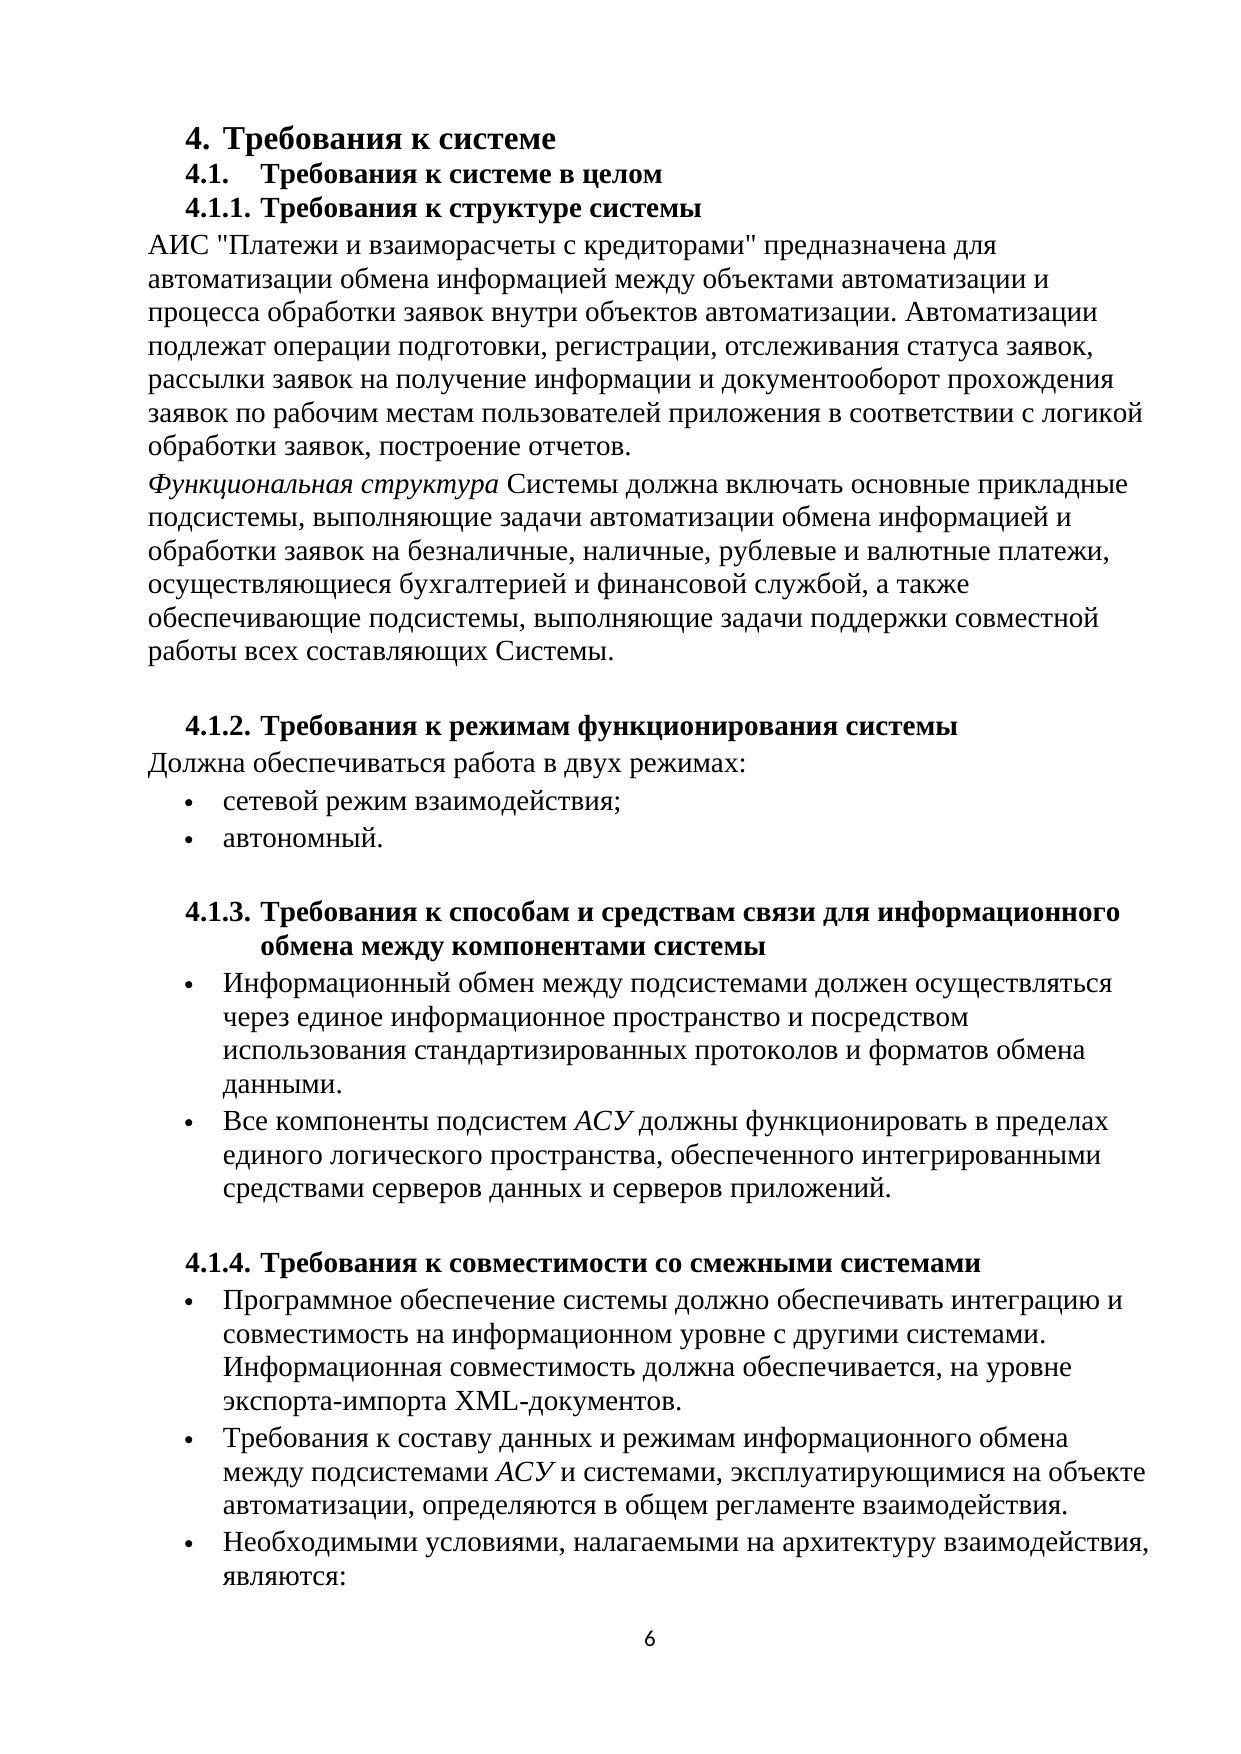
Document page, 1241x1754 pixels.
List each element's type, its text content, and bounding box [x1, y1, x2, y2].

list сетевой режим взаимодействия; [185, 783, 1152, 816]
list Информационный обмен между подсистемами должен осуществляться через единое информационное пространство и посредством использования стандартизированных протоколов и форматов обмена данными. [185, 965, 1152, 1099]
list автономный. [185, 820, 1152, 853]
list Требования к составу данных и режимам информационного обмена между подсистемами АСУ и системами, эксплуатирующимися на объекте автоматизации, определяются в общем регламенте взаимодействия. [185, 1420, 1152, 1521]
list Требования к структуре системы [185, 190, 1152, 223]
text Должна обеспечиваться работа в двух режимах: [148, 745, 1152, 779]
list Программное обеспечение системы должно обеспечивать интеграцию и совместимость на информационном уровне с другими системами. Информационная совместимость должна обеспечивается, на уровне экспорта-импорта XML-документов. [185, 1282, 1152, 1416]
list Требования к системе в целом [185, 156, 1152, 190]
list Требования к системе [185, 118, 1152, 156]
list Все компоненты подсистем АСУ должны функционировать в пределах единого логического пространства, обеспеченного интегрированными средствами серверов данных и серверов приложений. [185, 1103, 1152, 1204]
text Функциональная структура Системы должна включать основные прикладные подсистемы, выполняющие задачи автоматизации обмена информацией и обработки заявок на безналичные, наличные, рублевые и валютные платежи, осуществляющиеся бухгалтерией и финансовой службой, а также обеспечивающие подсистемы, выполняющие задачи поддержки совместной работы всех составляющих Системы. [148, 466, 1152, 667]
list Требования к совместимости со смежными системами [185, 1245, 1152, 1278]
text АИС "Платежи и взаиморасчеты с кредиторами" предназначена для автоматизации обмена информацией между объектами автоматизации и процесса обработки заявок внутри объектов автоматизации. Автоматизации подлежат операции подготовки, регистрации, отслеживания статуса заявок, рассылки заявок на получение информации и документооборот прохождения заявок по рабочим местам пользователей приложения в соответствии с логикой обработки заявок, построение отчетов. [148, 227, 1152, 462]
list Требования к способам и средствам связи для информационного обмена между компонентами системы [185, 894, 1152, 962]
list Необходимыми условиями, налагаемыми на архитектуру взаимодействия, являются: [185, 1524, 1152, 1592]
list Требования к режимам функционирования системы [185, 708, 1152, 742]
